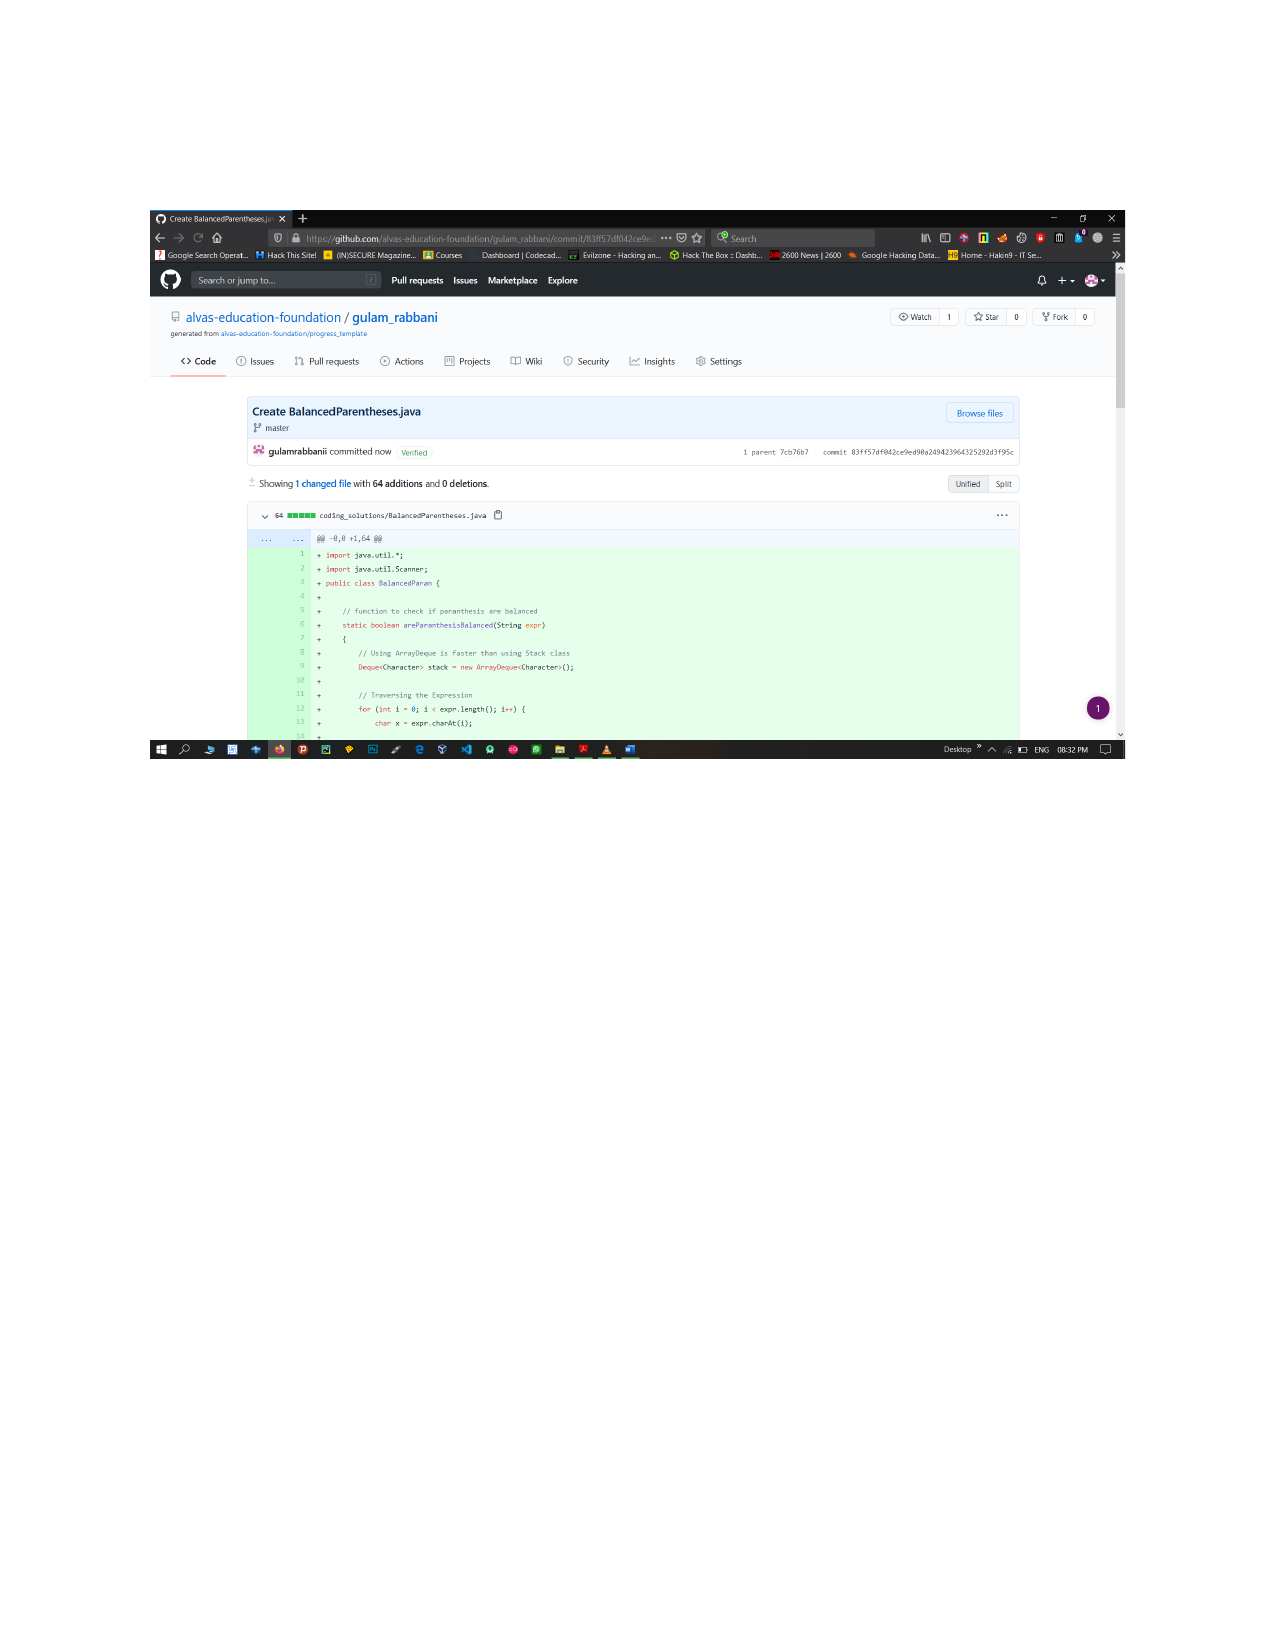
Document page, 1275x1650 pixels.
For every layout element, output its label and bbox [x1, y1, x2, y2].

picture [150, 210, 1125, 759]
